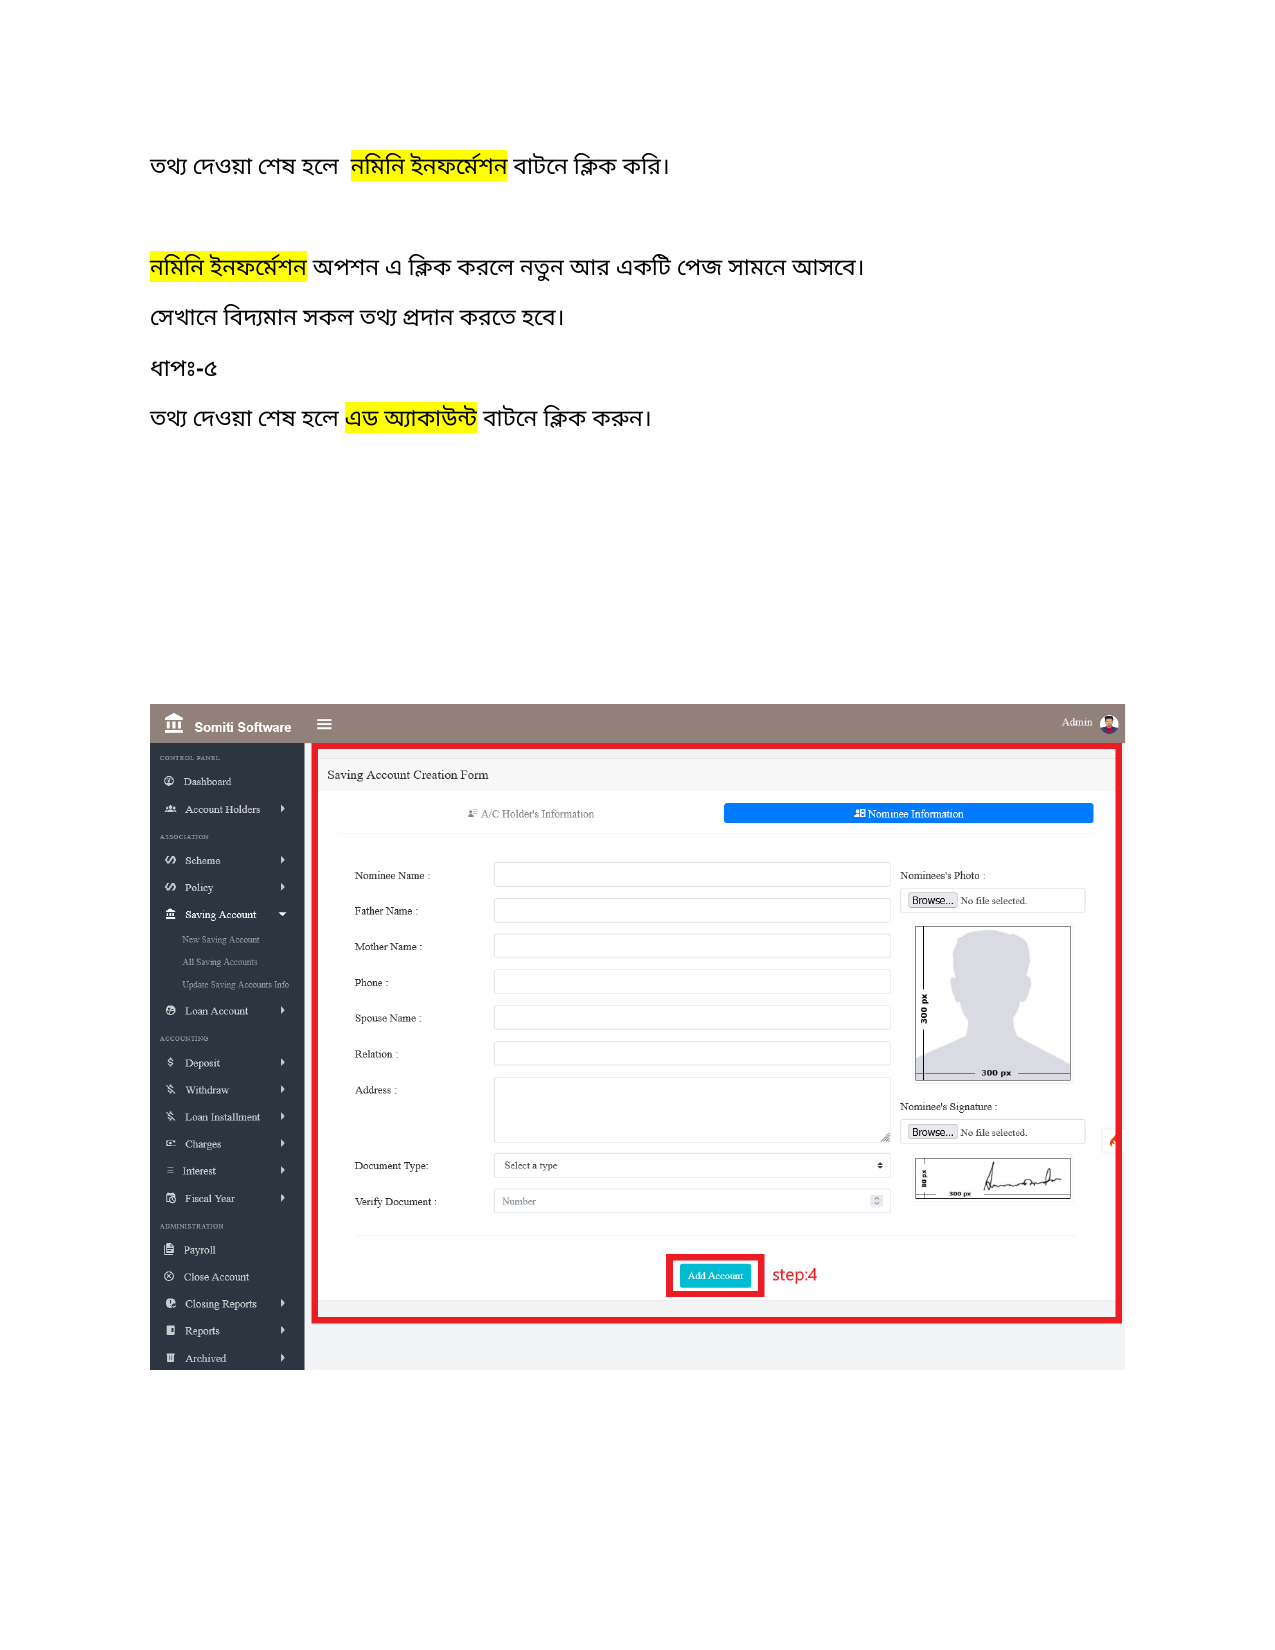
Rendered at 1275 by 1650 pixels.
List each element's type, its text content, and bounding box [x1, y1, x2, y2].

text তথ্য দেওয়া শেষ হলে নমিনি ইনফর্মেশন বাটনে ক্লিক করি। [507, 150, 1125, 181]
text সেখানে বিদ্যমান সকল তথ্য প্রদান করতে হবে। [150, 301, 1125, 332]
text তথ্য দেওয়া শেষ হলে এড অ্যাকাউন্ট বাটনে ক্লিক করুন। [150, 402, 345, 433]
text তথ্য দেওয়া শেষ হলে এড অ্যাকাউন্ট বাটনে ক্লিক করুন। [477, 402, 1125, 433]
text তথ্য দেওয়া শেষ হলে নমিনি ইনফর্মেশন বাটনে ক্লিক করি। [150, 150, 351, 181]
picture [150, 704, 1125, 1370]
text ধাপঃ-৫ [150, 352, 1125, 383]
text নমিনি ইনফর্মেশন অপশন এ ক্লিক করলে নতুন আর একটি পেজ সামনে আসবে। [307, 251, 1125, 282]
